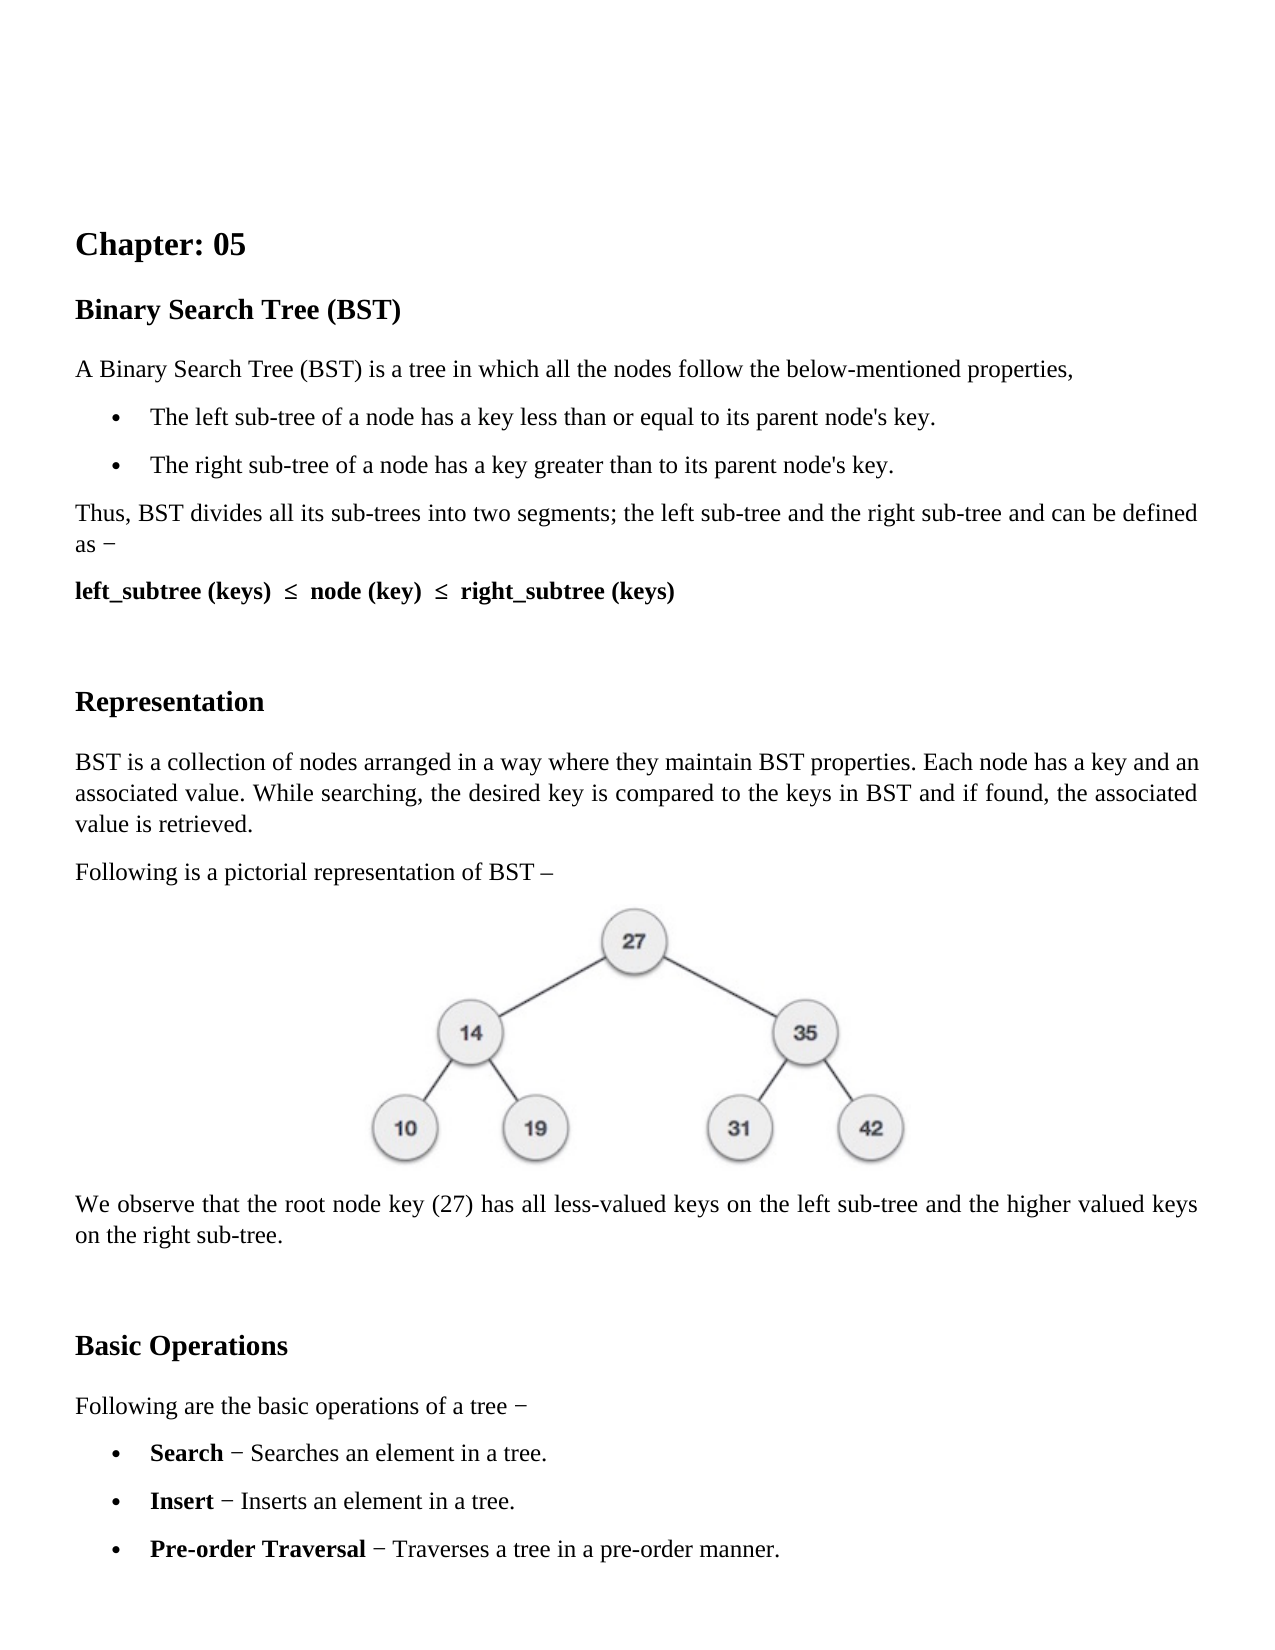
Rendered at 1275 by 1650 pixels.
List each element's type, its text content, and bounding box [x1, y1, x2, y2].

subtitle Representation [75, 684, 1200, 718]
subtitle Basic Operations [75, 1328, 1200, 1362]
subtitle Chapter: 05 [75, 224, 1200, 263]
text We observe that the root node key (27) has all less-valued keys on the left sub-tree and the higher valued keys on the right sub-tree. [75, 1189, 1200, 1249]
picture [364, 904, 911, 1171]
text Following are the basic operations of a tree − [75, 1391, 1200, 1419]
list Search − Searches an element in a tree. [112, 1438, 1200, 1467]
text left_subtree (keys) ≤ node (key) ≤ right_subtree (keys) [75, 576, 1200, 605]
list Pre-order Traversal − Traverses a tree in a pre-order manner. [112, 1534, 1200, 1563]
list The left sub-tree of a node has a key less than or equal to its parent node's key. [112, 402, 1200, 431]
list The right sub-tree of a node has a key greater than to its parent node's key. [112, 450, 1200, 479]
text BST is a collection of nodes arranged in a way where they maintain BST properties. Each node has a key and an associated value. While searching, the desired key is compared to the keys in BST and if found, the associated value is retrieved. [75, 747, 1200, 838]
text Thus, BST divides all its sub-trees into two segments; the left sub-tree and the right sub-tree and can be defined as − [75, 498, 1200, 557]
text A Binary Search Tree (BST) is a tree in which all the nodes follow the below-mentioned properties, [75, 354, 1200, 383]
list Insert − Inserts an element in a tree. [112, 1486, 1200, 1515]
subtitle Binary Search Tree (BST) [75, 292, 1200, 325]
text Following is a pictorial representation of BST – [75, 857, 1200, 886]
